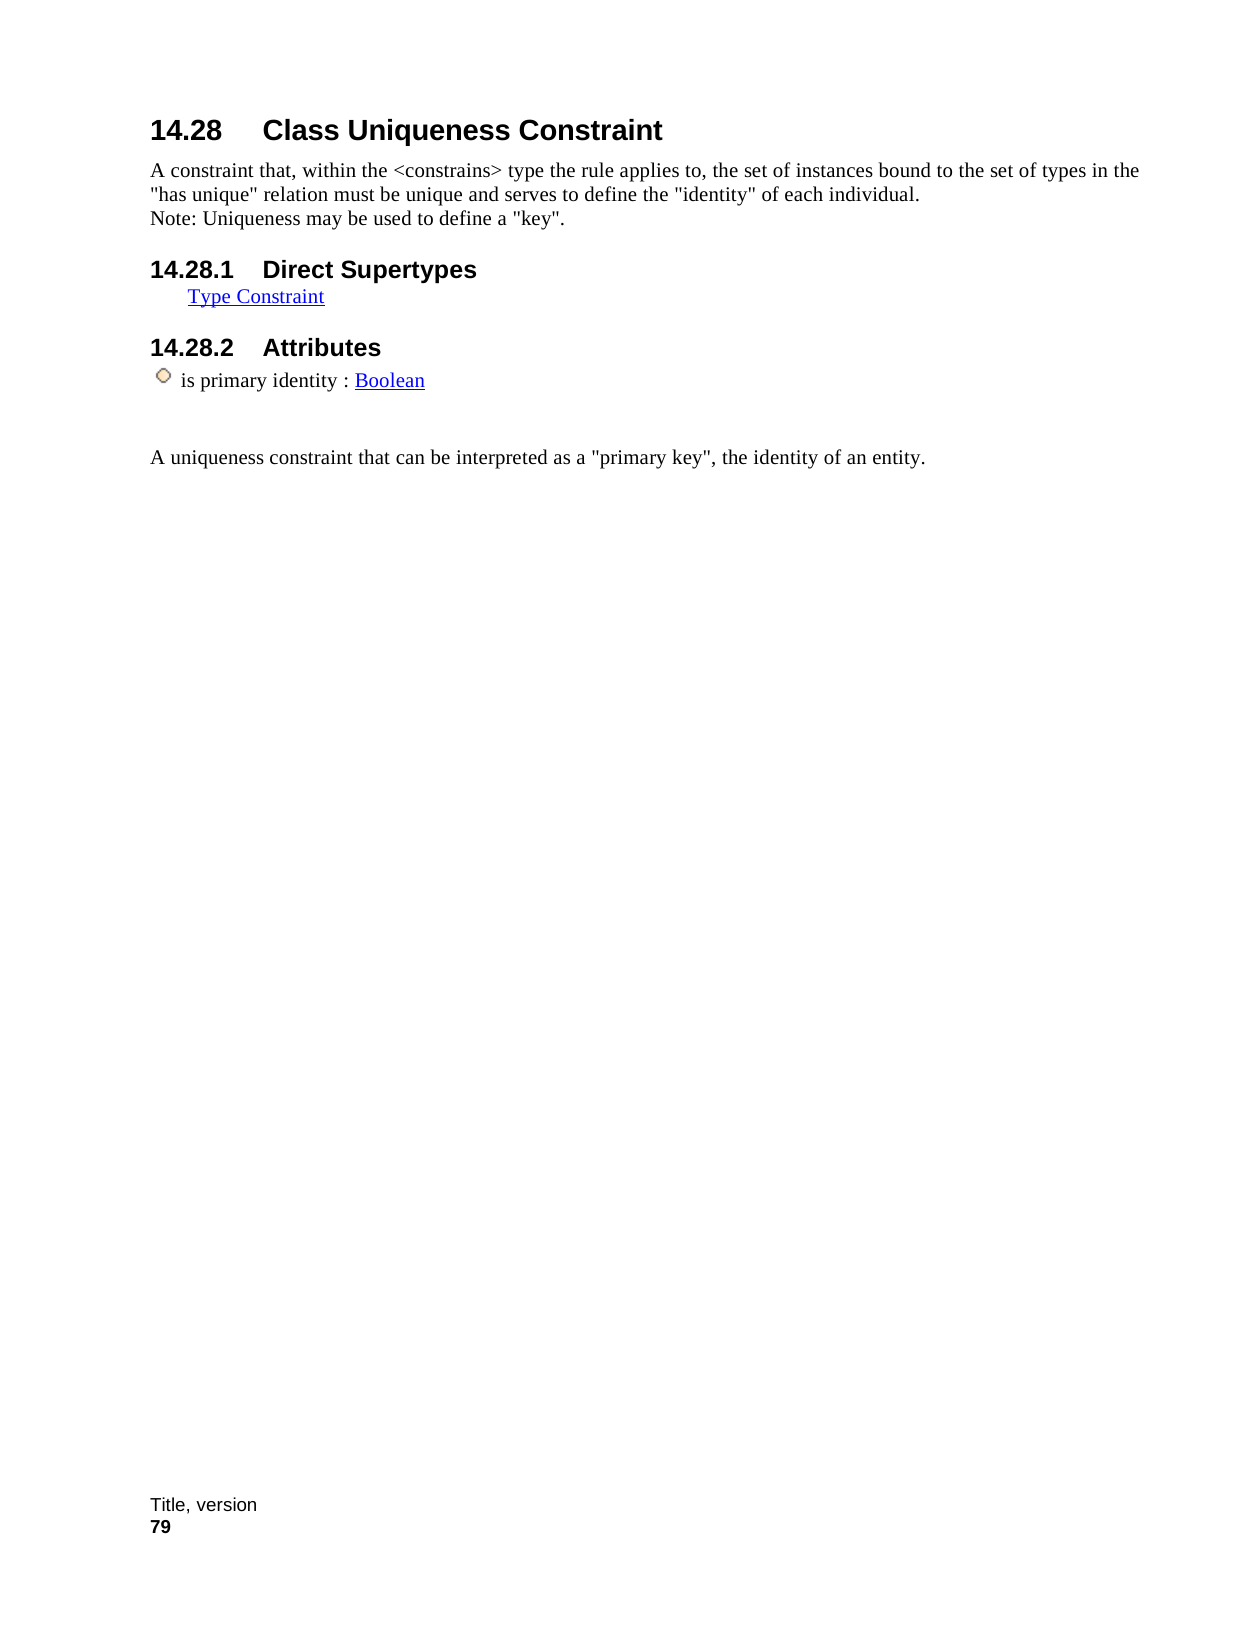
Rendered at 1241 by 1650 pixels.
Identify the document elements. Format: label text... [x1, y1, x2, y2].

text A constraint that, within the <constrains> type the rule applies to, the set of instances bound to the set of types in the "has unique" relation must be unique and serves to define the "identity" of each individual. Note: Uniqueness may be used to define a "key". [150, 158, 1165, 230]
subtitle Class Uniqueness Constraint [150, 112, 1165, 146]
text Type Constraint [187, 284, 1165, 308]
text is primary identity : Boolean [150, 362, 1165, 392]
picture [150, 362, 176, 388]
subtitle Attributes [150, 333, 1165, 362]
text A uniqueness constraint that can be interpreted as a "primary key", the identity of an entity. [150, 445, 1165, 469]
subtitle Direct Supertypes [150, 255, 1165, 284]
